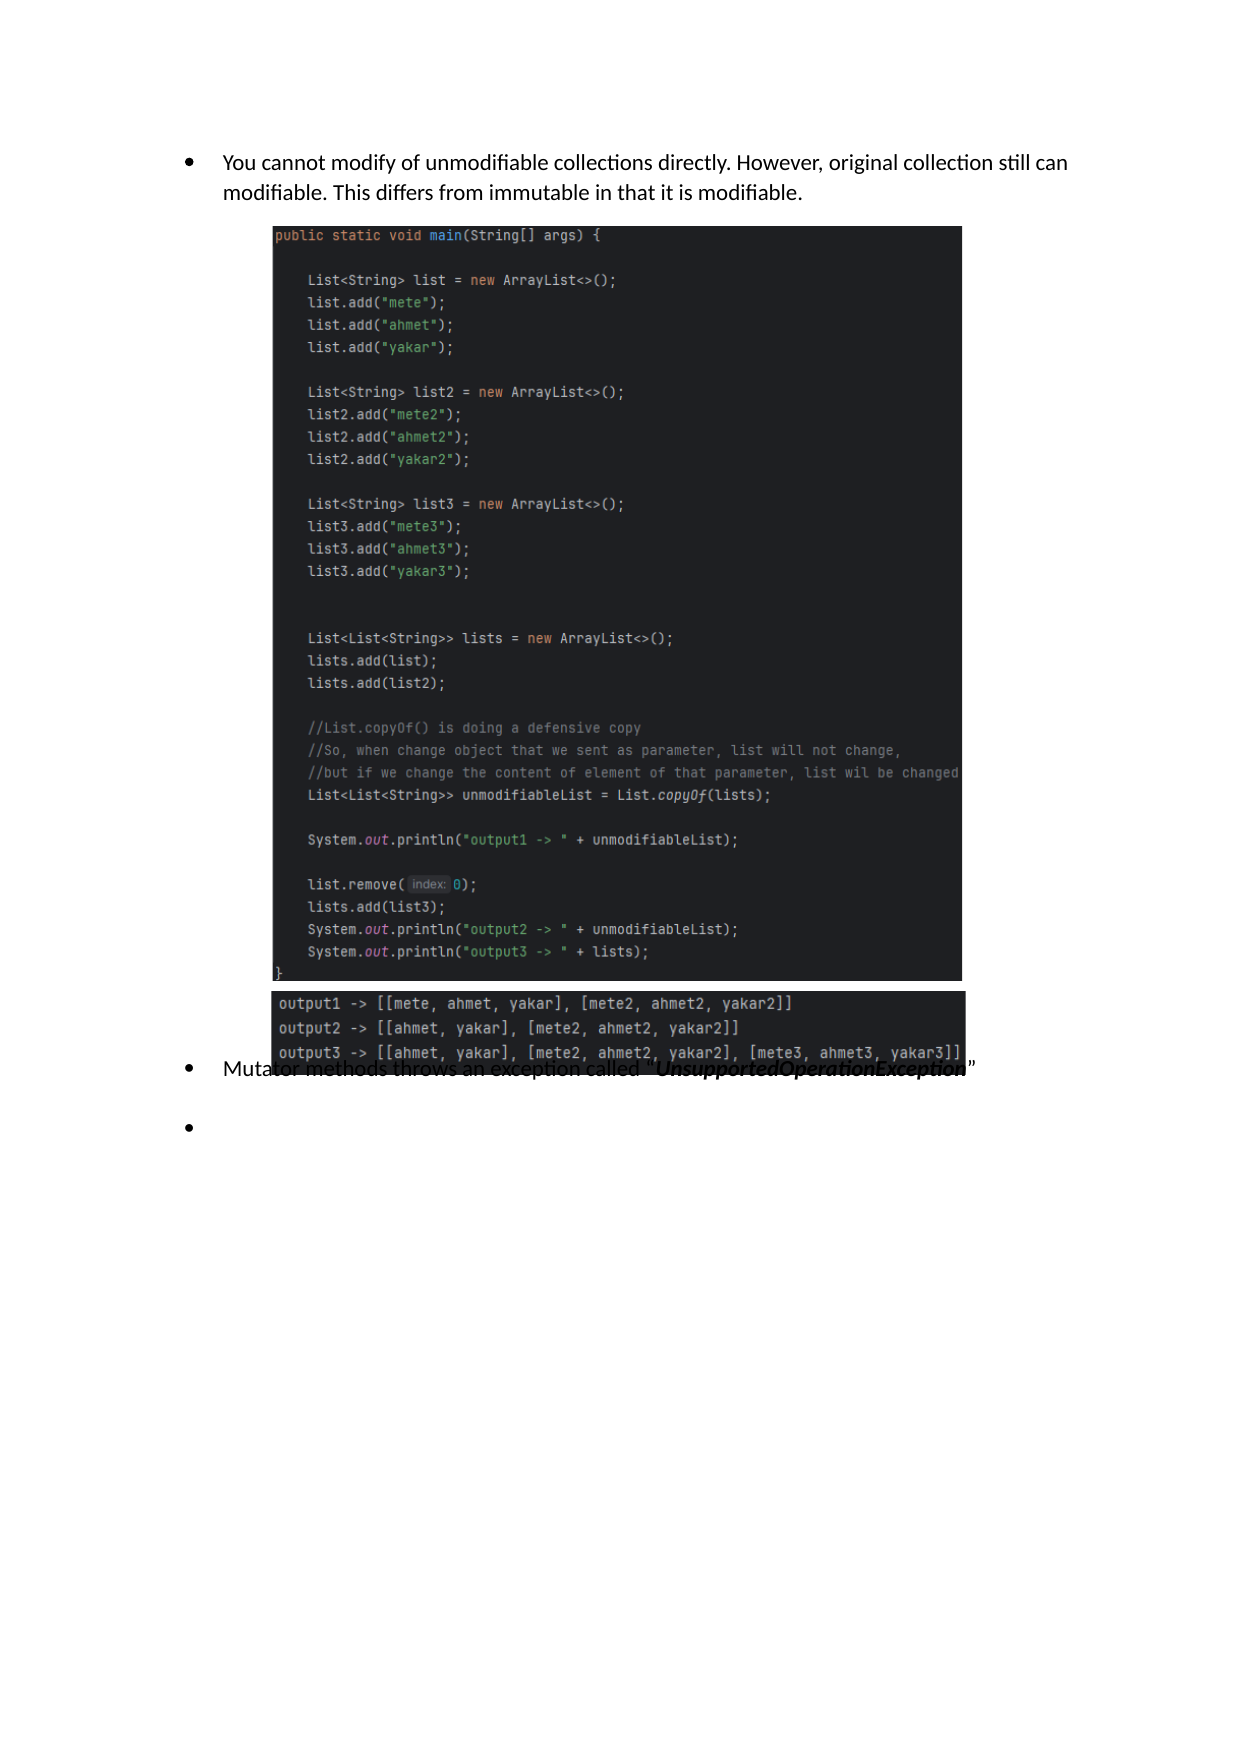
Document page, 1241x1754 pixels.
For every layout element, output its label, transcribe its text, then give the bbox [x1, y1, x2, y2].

list You cannot modify of unmodifiable collections directly. However, original collection still can modifiable. This differs from immutable in that it is modifiable. [185, 148, 1093, 236]
picture [271, 226, 962, 979]
picture [271, 991, 966, 1054]
list Mutator methods throws an exception called “UnsupportedOperationException” [185, 1054, 1093, 1112]
